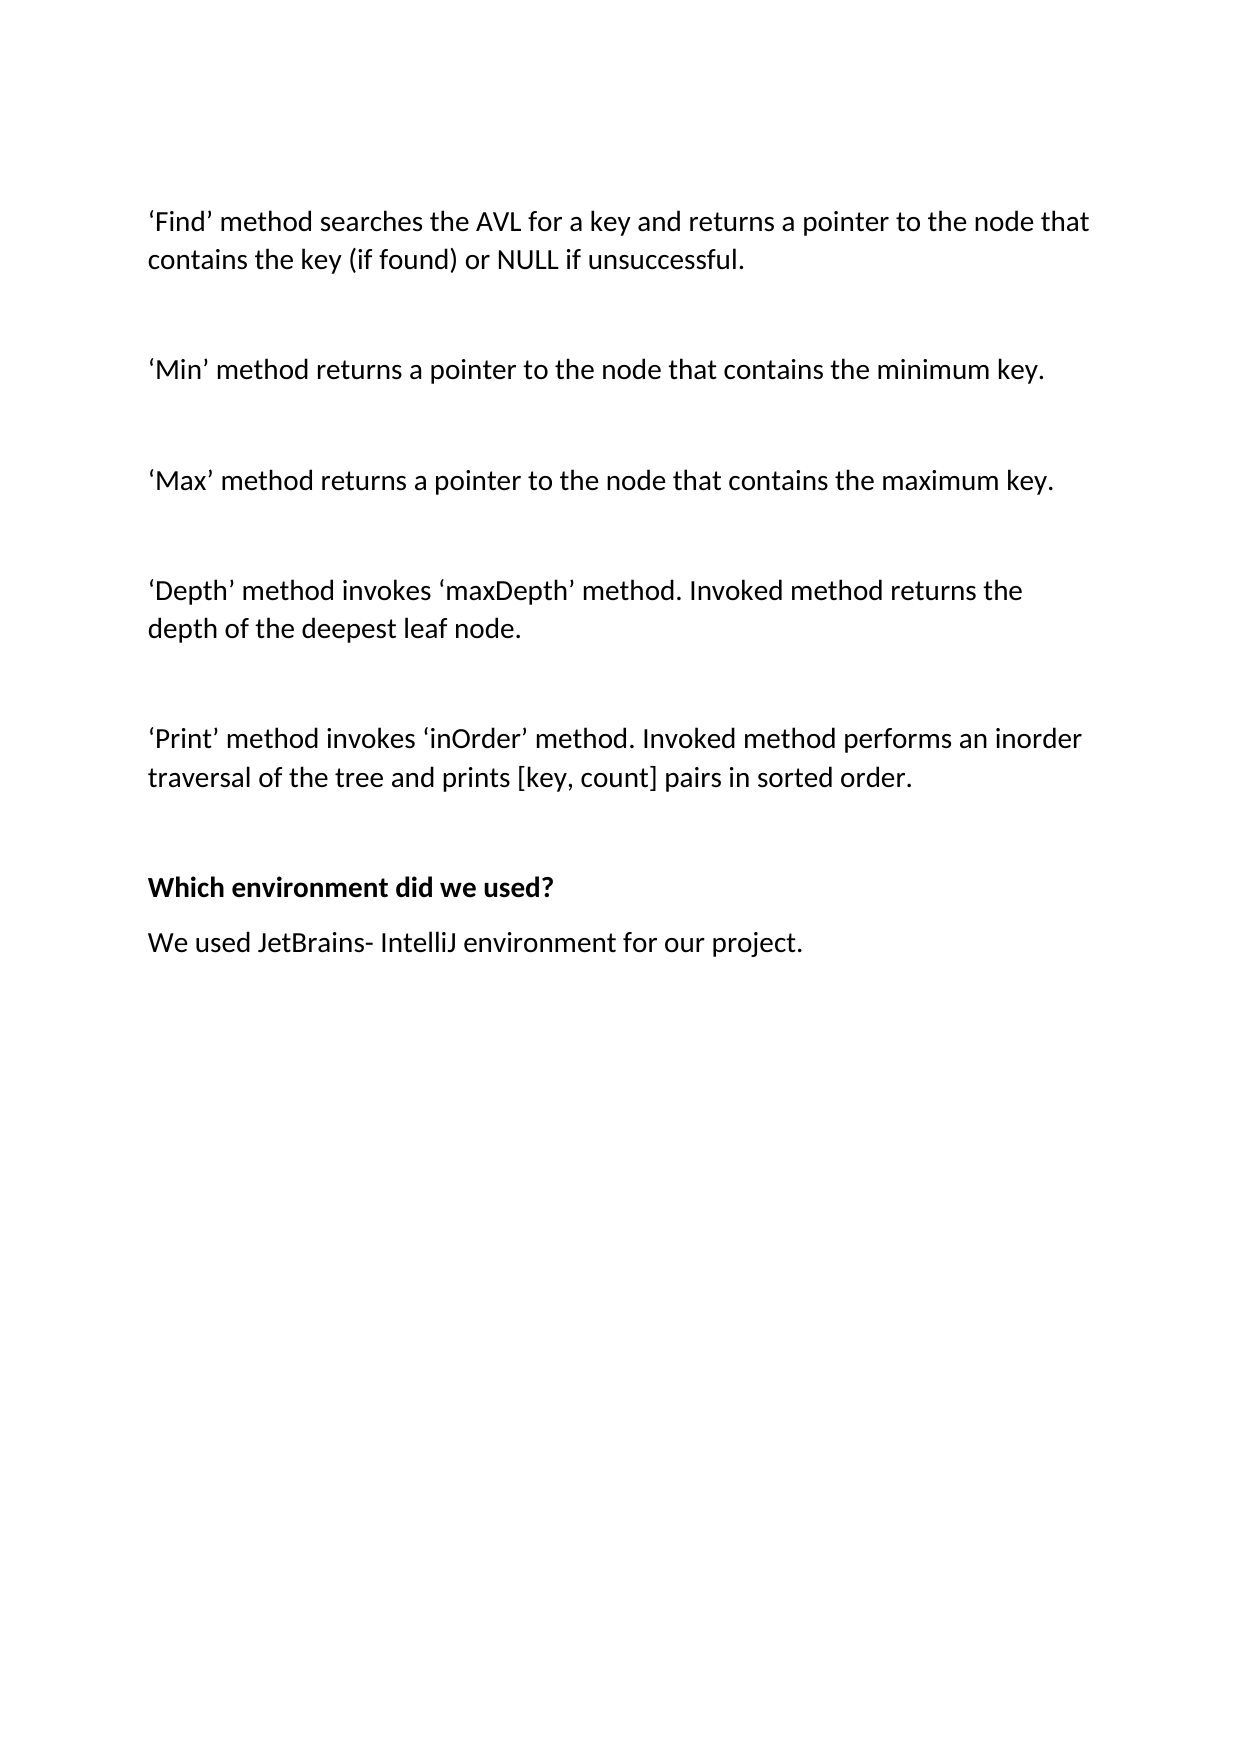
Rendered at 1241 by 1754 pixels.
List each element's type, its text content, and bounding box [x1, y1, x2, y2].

text We used JetBrains- IntelliJ environment for our project. [148, 924, 1093, 960]
text ‘Max’ method returns a pointer to the node that contains the maximum key. [148, 462, 1093, 497]
text ‘Print’ method invokes ‘inOrder’ method. Invoked method performs an inorder traversal of the tree and prints [key, count] pairs in sorted order. [148, 720, 1093, 794]
text ‘Find’ method searches the AVL for a key and returns a pointer to the node that contains the key (if found) or NULL if unsuccessful. [148, 203, 1093, 277]
text Which environment did we used? [148, 869, 1093, 905]
text ‘Min’ method returns a pointer to the node that contains the minimum key. [148, 351, 1093, 387]
text ‘Depth’ method invokes ‘maxDepth’ method. Invoked method returns the depth of the deepest leaf node. [148, 572, 1093, 646]
